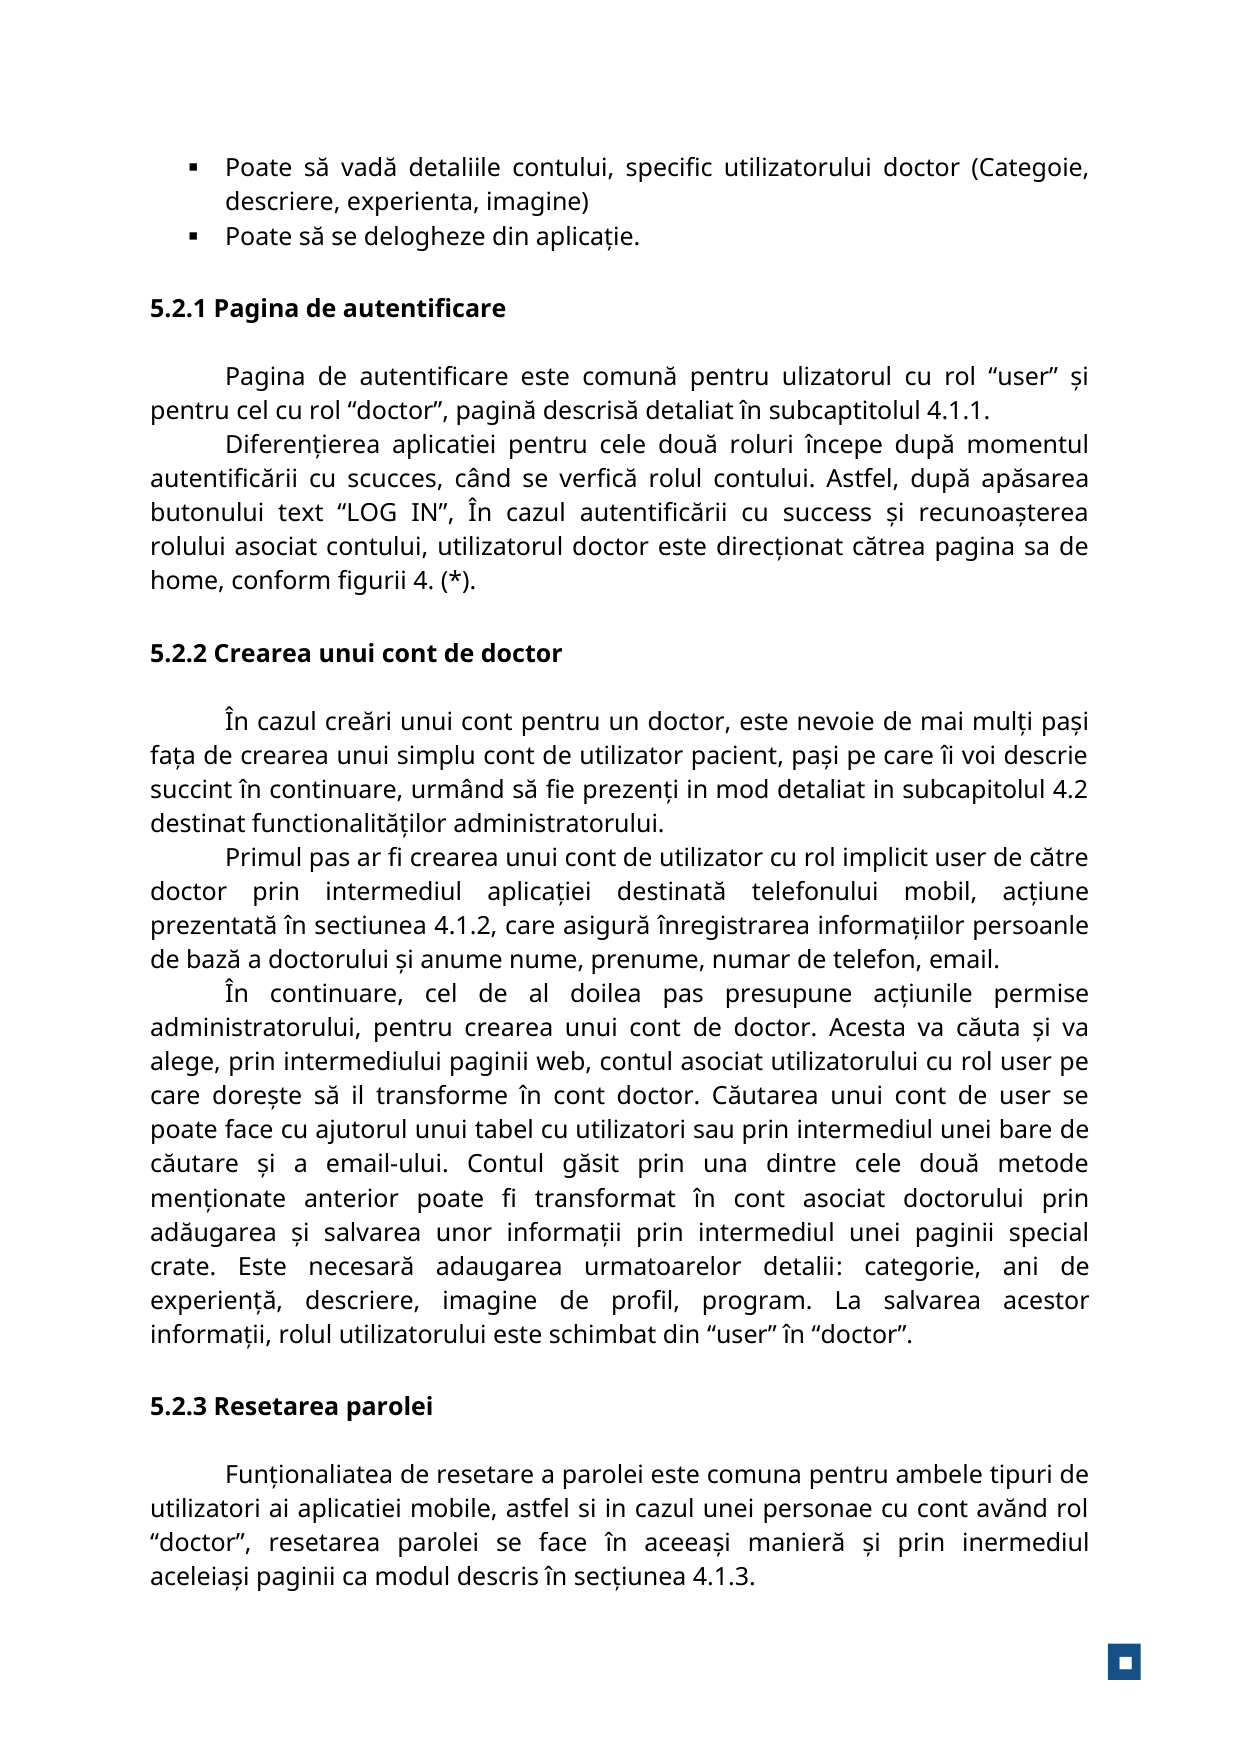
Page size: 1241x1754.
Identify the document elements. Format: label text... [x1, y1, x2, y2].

text Funționaliatea de resetare a parolei este comuna pentru ambele tipuri de utilizatori ai aplicatiei mobile, astfel si in cazul unei personae cu cont avănd rol “doctor”, resetarea parolei se face în aceeași manieră și prin inermediul aceleiași paginii ca modul descris în secțiunea 4.1.3. [150, 1457, 1090, 1593]
text În continuare, cel de al doilea pas presupune acțiunile permise administratorului, pentru crearea unui cont de doctor. Acesta va căuta și va alege, prin intermediului paginii web, contul asociat utilizatorului cu rol user pe care dorește să il transforme în cont doctor. Căutarea unui cont de user se poate face cu ajutorul unui tabel cu utilizatori sau prin intermediul unei bare de căutare și a email-ului. Contul găsit prin una dintre cele două metode menționate anterior poate fi transformat în cont asociat doctorului prin adăugarea și salvarea unor informații prin intermediul unei paginii special crate. Este necesară adaugarea urmatoarelor detalii: categorie, ani de experiență, descriere, imagine de profil, program. La salvarea acestor informații, rolul utilizatorului este schimbat din “user” în “doctor”. [150, 976, 1090, 1351]
subtitle 5.2.1 Pagina de autentificare [150, 290, 1090, 324]
text Pagina de autentificare este comună pentru ulizatorul cu rol “user” și pentru cel cu rol “doctor”, pagină descrisă detaliat în subcaptitolul 4.1.1. [150, 358, 1090, 427]
list Poate să vadă detaliile contului, specific utilizatorului doctor (Categoie, descriere, experienta, imagine) [187, 150, 1090, 218]
text În cazul creări unui cont pentru un doctor, este nevoie de mai mulți pași fața de crearea unui simplu cont de utilizator pacient, pași pe care îi voi descrie succint în continuare, urmând să fie prezenți in mod detaliat in subcapitolul 4.2 destinat functionalităților administratorului. [150, 703, 1090, 839]
picture [1106, 1643, 1140, 1678]
text Primul pas ar fi crearea unui cont de utilizator cu rol implicit user de către doctor prin intermediul aplicației destinată telefonului mobil, acțiune prezentată în sectiunea 4.1.2, care asigură înregistrarea informațiilor persoanle de bază a doctorului și anume nume, prenume, numar de telefon, email. [150, 839, 1090, 976]
text Diferențierea aplicatiei pentru cele două roluri începe după momentul autentificării cu scucces, când se verfică rolul contului. Astfel, după apăsarea butonului text “LOG IN”, În cazul autentificării cu success și recunoașterea rolului asociat contului, utilizatorul doctor este direcționat cătrea pagina sa de home, conform figurii 4. (*). [150, 427, 1090, 597]
list Poate să se delogheze din aplicație. [187, 218, 1090, 252]
subtitle 5.2.3 Resetarea parolei [150, 1389, 1090, 1423]
subtitle 5.2.2 Crearea unui cont de doctor [150, 635, 1090, 669]
